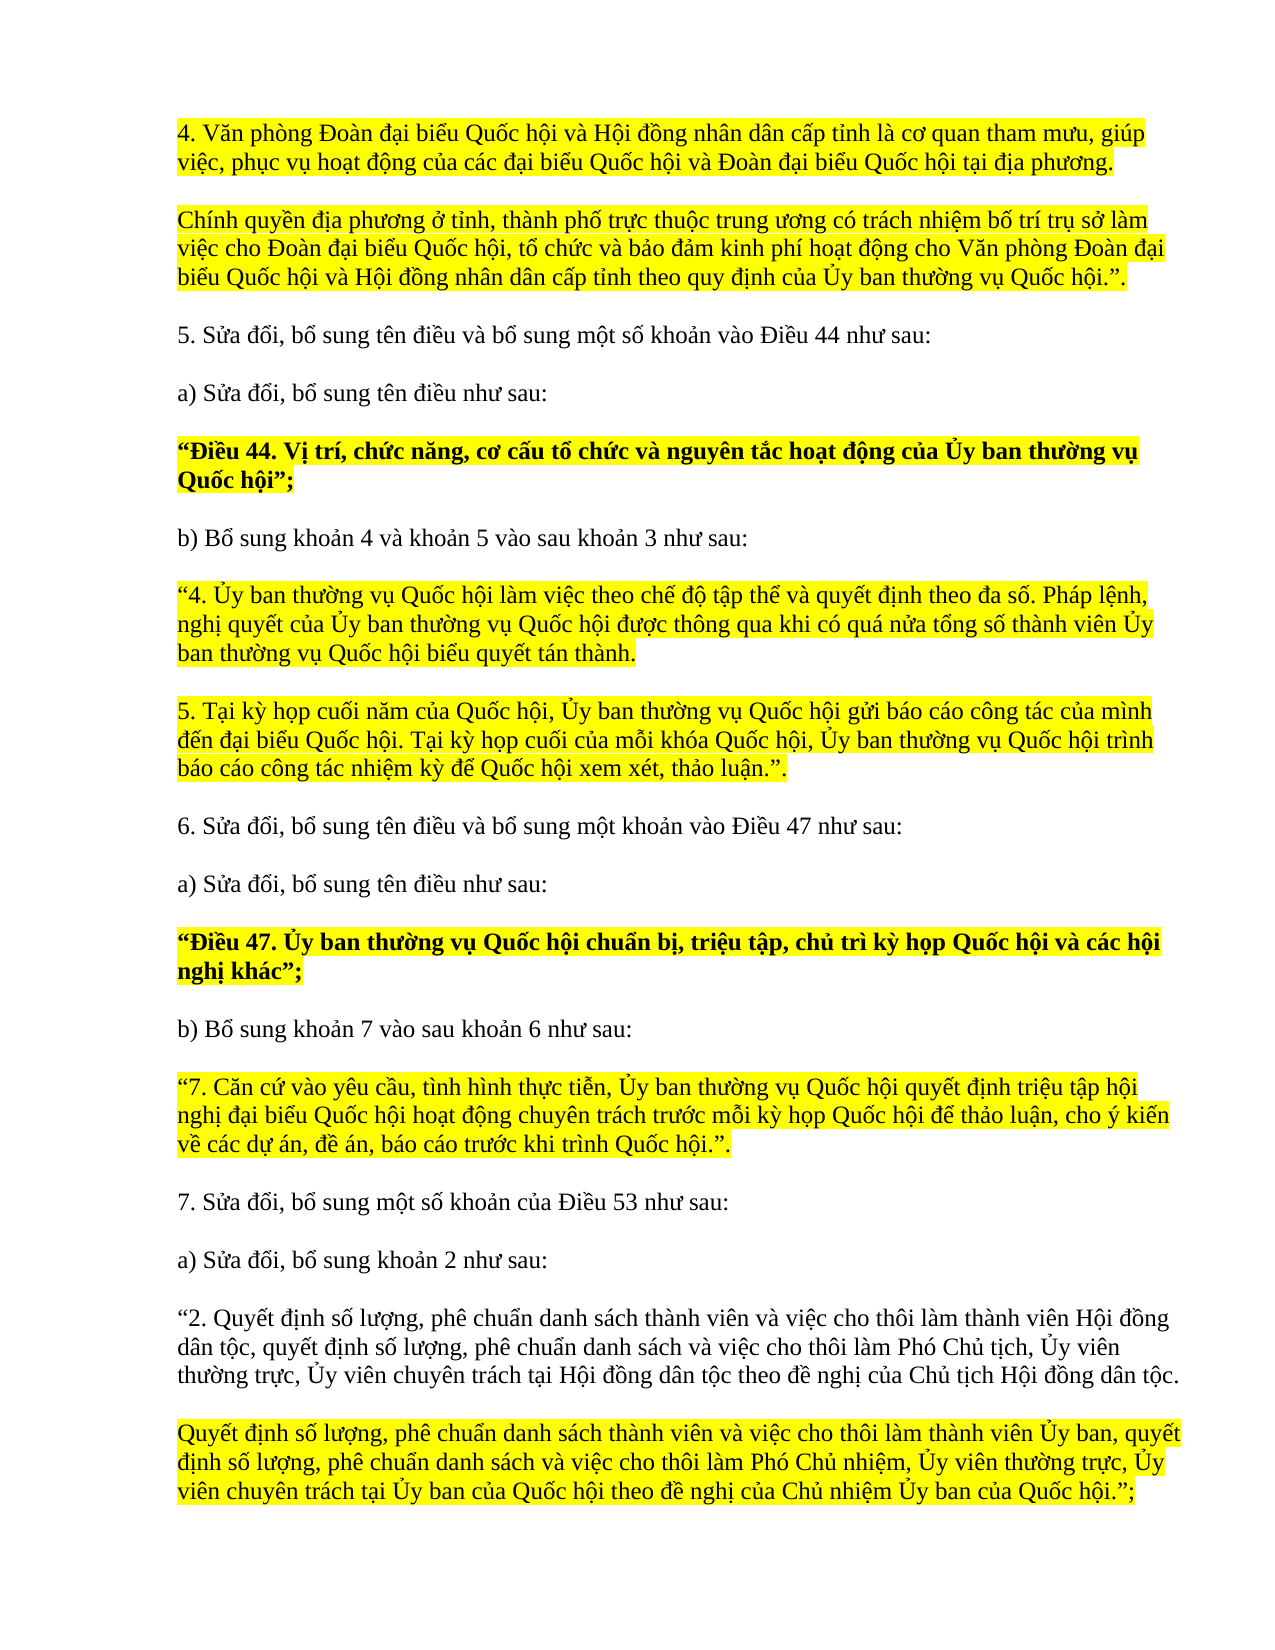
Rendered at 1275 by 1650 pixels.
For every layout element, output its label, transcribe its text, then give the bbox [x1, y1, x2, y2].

text Chính quyền địa phương ở tỉnh, thành phố trực thuộc trung ương có trách nhiệm bố trí trụ sở làm việc cho Đoàn đại biểu Quốc hội, tổ chức và bảo đảm kinh phí hoạt động cho Văn phòng Đoàn đại biểu Quốc hội và Hội đồng nhân dân cấp tỉnh theo quy định của Ủy ban thường vụ Quốc hội.”. [177, 205, 1186, 291]
text “4. Ủy ban thường vụ Quốc hội làm việc theo chế độ tập thể và quyết định theo đa số. Pháp lệnh, nghị quyết của Ủy ban thường vụ Quốc hội được thông qua khi có quá nửa tổng số thành viên Ủy ban thường vụ Quốc hội biểu quyết tán thành. [636, 581, 1186, 667]
text Quyết định số lượng, phê chuẩn danh sách thành viên và việc cho thôi làm thành viên Ủy ban, quyết định số lượng, phê chuẩn danh sách và việc cho thôi làm Phó Chủ nhiệm, Ủy viên thường trực, Ủy viên chuyên trách tại Ủy ban của Quốc hội theo đề nghị của Chủ nhiệm Ủy ban của Quốc hội.”; [177, 1418, 1186, 1505]
text 7. Sửa đổi, bổ sung một số khoản của Điều 53 như sau: [177, 1187, 1186, 1216]
text “Điều 47. Ủy ban thường vụ Quốc hội chuẩn bị, triệu tập, chủ trì kỳ họp Quốc hội và các hội nghị khác”; [303, 927, 1186, 985]
text a) Sửa đổi, bổ sung tên điều như sau: [177, 378, 1186, 407]
text “7. Căn cứ vào yêu cầu, tình hình thực tiễn, Ủy ban thường vụ Quốc hội quyết định triệu tập hội nghị đại biểu Quốc hội hoạt động chuyên trách trước mỗi kỳ họp Quốc hội để thảo luận, cho ý kiến về các dự án, đề án, báo cáo trước khi trình Quốc hội.”. [731, 1072, 1186, 1158]
text 5. Sửa đổi, bổ sung tên điều và bổ sung một số khoản vào Điều 44 như sau: [177, 320, 1186, 349]
text a) Sửa đổi, bổ sung tên điều như sau: [177, 869, 1186, 898]
text “2. Quyết định số lượng, phê chuẩn danh sách thành viên và việc cho thôi làm thành viên Hội đồng dân tộc, quyết định số lượng, phê chuẩn danh sách và việc cho thôi làm Phó Chủ tịch, Ủy viên thường trực, Ủy viên chuyên trách tại Hội đồng dân tộc theo đề nghị của Chủ tịch Hội đồng dân tộc. [177, 1303, 1186, 1389]
text 5. Tại kỳ họp cuối năm của Quốc hội, Ủy ban thường vụ Quốc hội gửi báo cáo công tác của mình đến đại biểu Quốc hội. Tại kỳ họp cuối của mỗi khóa Quốc hội, Ủy ban thường vụ Quốc hội trình báo cáo công tác nhiệm kỳ để Quốc hội xem xét, thảo luận.”. [177, 696, 1186, 782]
text b) Bổ sung khoản 4 và khoản 5 vào sau khoản 3 như sau: [177, 523, 1186, 551]
text a) Sửa đổi, bổ sung khoản 2 như sau: [177, 1245, 1186, 1274]
text “Điều 44. Vị trí, chức năng, cơ cấu tổ chức và nguyên tắc hoạt động của Ủy ban thường vụ Quốc hội”; [294, 436, 1186, 493]
text b) Bổ sung khoản 7 vào sau khoản 6 như sau: [177, 1014, 1186, 1043]
text 6. Sửa đổi, bổ sung tên điều và bổ sung một khoản vào Điều 47 như sau: [177, 811, 1186, 840]
